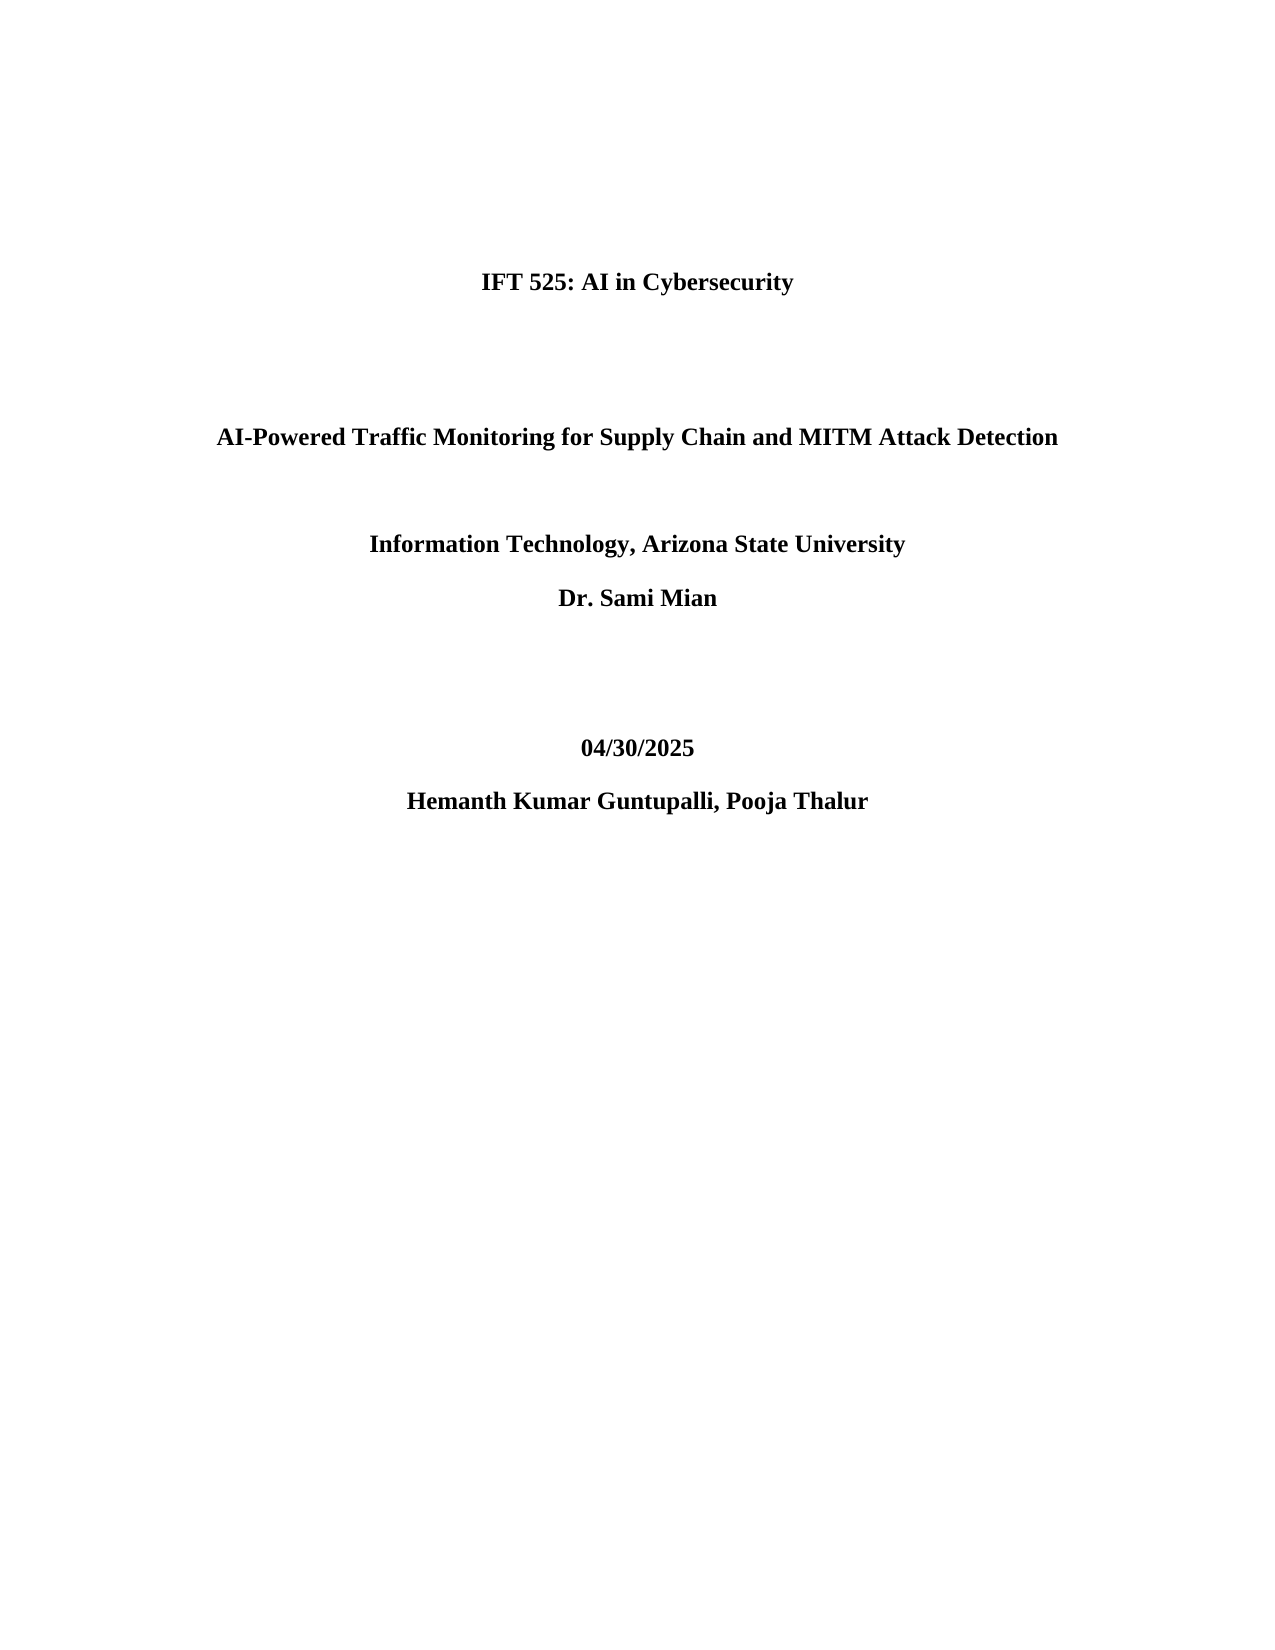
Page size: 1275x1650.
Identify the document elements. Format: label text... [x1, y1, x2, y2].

subtitle Hemanth Kumar Guntupalli, Pooja Thalur [150, 786, 1125, 815]
subtitle 04/30/2025 [150, 690, 1125, 762]
subtitle AI-Powered Traffic Monitoring for Supply Chain and MITM Attack Detection [150, 422, 1125, 451]
subtitle IFT 525: AI in Cybersecurity [150, 267, 1125, 296]
subtitle Dr. Sami Mian [150, 583, 1125, 611]
subtitle Information Technology, Arizona State University [150, 529, 1125, 558]
